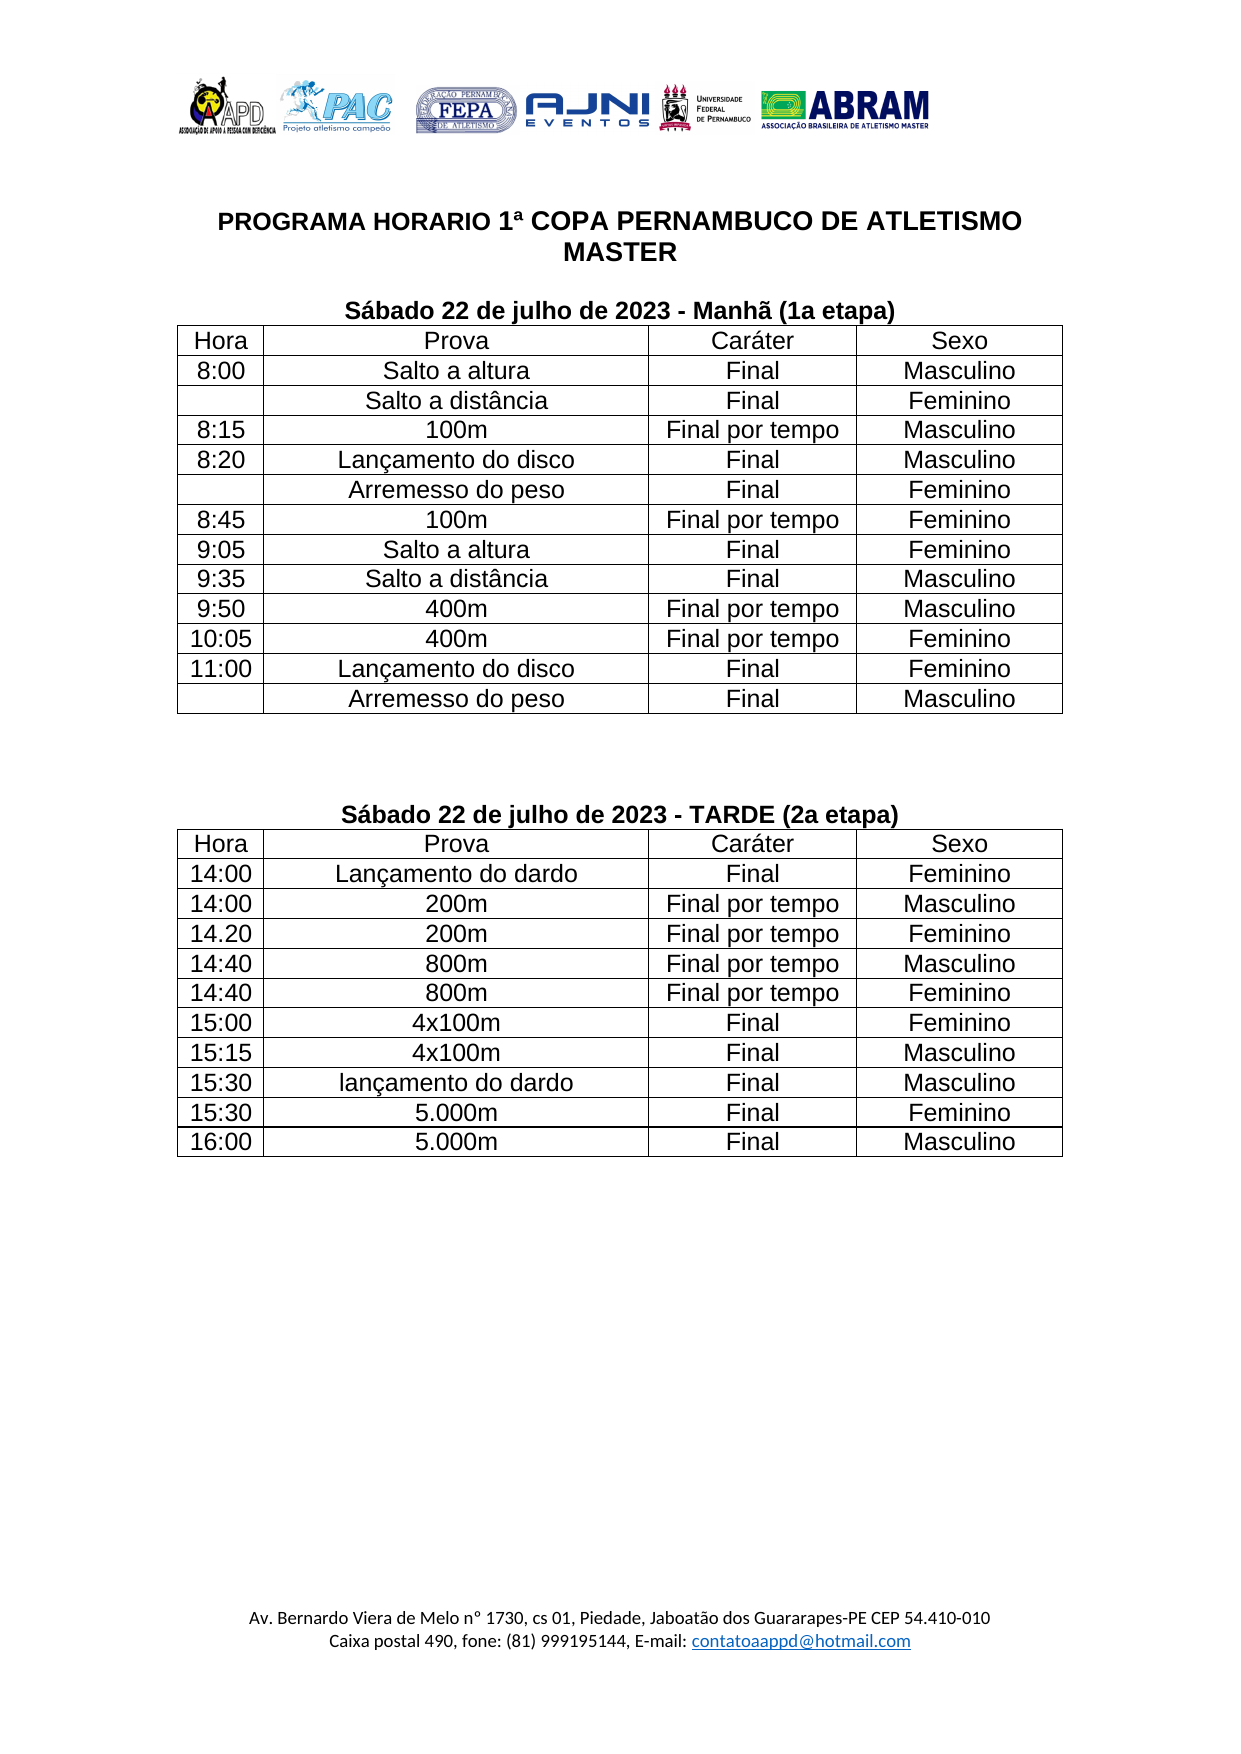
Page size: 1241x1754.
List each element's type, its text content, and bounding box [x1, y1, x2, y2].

table_cell Final [649, 1128, 856, 1156]
table_cell 9:05 [178, 535, 263, 563]
table_cell Final por tempo [649, 505, 856, 534]
table_cell Final [649, 859, 856, 888]
table_cell Final [649, 684, 856, 712]
table_cell 14.20 [178, 919, 263, 948]
table_cell Feminino [857, 386, 1062, 414]
table_header Prova [264, 830, 648, 858]
table_cell Final por tempo [649, 594, 856, 623]
table_cell 100m [264, 416, 648, 444]
table_header Caráter [649, 326, 856, 355]
table_cell Masculino [857, 356, 1062, 385]
table_cell Final [649, 1038, 856, 1067]
table_cell lançamento do dardo [264, 1068, 648, 1097]
table_header Hora [178, 326, 263, 355]
table_cell 200m [264, 919, 648, 948]
table_cell [178, 475, 263, 504]
table_cell Salto a altura [264, 356, 648, 385]
table_cell 4x100m [264, 1008, 648, 1037]
table_cell Final por tempo [649, 889, 856, 918]
table_cell Lançamento do disco [264, 445, 648, 474]
table_cell [178, 684, 263, 712]
table_cell Salto a altura [264, 535, 648, 563]
table_cell 9:50 [178, 594, 263, 623]
text PROGRAMA HORARIO 1ª COPA PERNAMBUCO DE ATLETISMO MASTER [177, 205, 1063, 268]
table_cell Final [649, 654, 856, 683]
table_cell Masculino [857, 1128, 1062, 1156]
table_cell 11:00 [178, 654, 263, 683]
table_cell 8:00 [178, 356, 263, 385]
table_cell Final [649, 356, 856, 385]
table_cell [178, 386, 263, 414]
table_cell 16:00 [178, 1128, 263, 1156]
table_cell Masculino [857, 416, 1062, 444]
table_cell Salto a distância [264, 386, 648, 414]
table_cell 15:30 [178, 1068, 263, 1097]
table_cell Final por tempo [649, 416, 856, 444]
table_cell 5.000m [264, 1098, 648, 1126]
table_cell 14:40 [178, 979, 263, 1007]
table_cell 8:20 [178, 445, 263, 474]
table_cell Arremesso do peso [264, 475, 648, 504]
table_cell Final por tempo [649, 919, 856, 948]
table_cell Final [649, 1098, 856, 1126]
table_cell Final [649, 1068, 856, 1097]
table_cell 15:30 [178, 1098, 263, 1126]
table_cell Feminino [857, 859, 1062, 888]
table_cell Masculino [857, 565, 1062, 593]
table_cell 5.000m [264, 1128, 648, 1156]
picture [177, 73, 396, 135]
table_cell Feminino [857, 475, 1062, 504]
table_cell Final por tempo [649, 949, 856, 977]
table_cell 9:35 [178, 565, 263, 593]
table_cell Final por tempo [649, 979, 856, 1007]
text Sábado 22 de julho de 2023 - TARDE (2a etapa) [177, 800, 1063, 828]
table_cell 8:45 [178, 505, 263, 534]
table_cell 14:00 [178, 859, 263, 888]
table_header Prova [264, 326, 648, 355]
table_cell Feminino [857, 1008, 1062, 1037]
table_cell Lançamento do disco [264, 654, 648, 683]
table_cell Final [649, 1008, 856, 1037]
table_cell 4x100m [264, 1038, 648, 1067]
table_cell Feminino [857, 919, 1062, 948]
table_cell Masculino [857, 684, 1062, 712]
table_header Sexo [857, 326, 1062, 355]
table_cell 15:15 [178, 1038, 263, 1067]
table_cell Arremesso do peso [264, 684, 648, 712]
table_cell Feminino [857, 505, 1062, 534]
table_cell Final [649, 386, 856, 414]
table_cell Final [649, 475, 856, 504]
table_cell 800m [264, 949, 648, 977]
table_cell 15:00 [178, 1008, 263, 1037]
table_cell Lançamento do dardo [264, 859, 648, 888]
table_cell Feminino [857, 979, 1062, 1007]
table_cell 400m [264, 624, 648, 653]
table_cell 800m [264, 979, 648, 1007]
table_cell 8:15 [178, 416, 263, 444]
table_cell Feminino [857, 624, 1062, 653]
table_cell Masculino [857, 1068, 1062, 1097]
table_cell Salto a distância [264, 565, 648, 593]
table_cell Masculino [857, 594, 1062, 623]
table_cell Final por tempo [649, 624, 856, 653]
table_cell 200m [264, 889, 648, 918]
table_header Sexo [857, 830, 1062, 858]
table_cell 14:40 [178, 949, 263, 977]
table_cell Feminino [857, 1098, 1062, 1126]
picture [416, 81, 934, 135]
table_cell Feminino [857, 535, 1062, 563]
table_cell Masculino [857, 949, 1062, 977]
table_header Hora [178, 830, 263, 858]
table_cell Feminino [857, 654, 1062, 683]
table_header Caráter [649, 830, 856, 858]
text Sábado 22 de julho de 2023 - Manhã (1a etapa) [177, 296, 1063, 325]
table_cell 100m [264, 505, 648, 534]
table_cell Final [649, 445, 856, 474]
table_cell 400m [264, 594, 648, 623]
table_cell Final [649, 565, 856, 593]
table_cell Masculino [857, 445, 1062, 474]
table_cell Masculino [857, 889, 1062, 918]
table_cell Masculino [857, 1038, 1062, 1067]
table_cell 10:05 [178, 624, 263, 653]
table_cell 14:00 [178, 889, 263, 918]
table_cell Final [649, 535, 856, 563]
